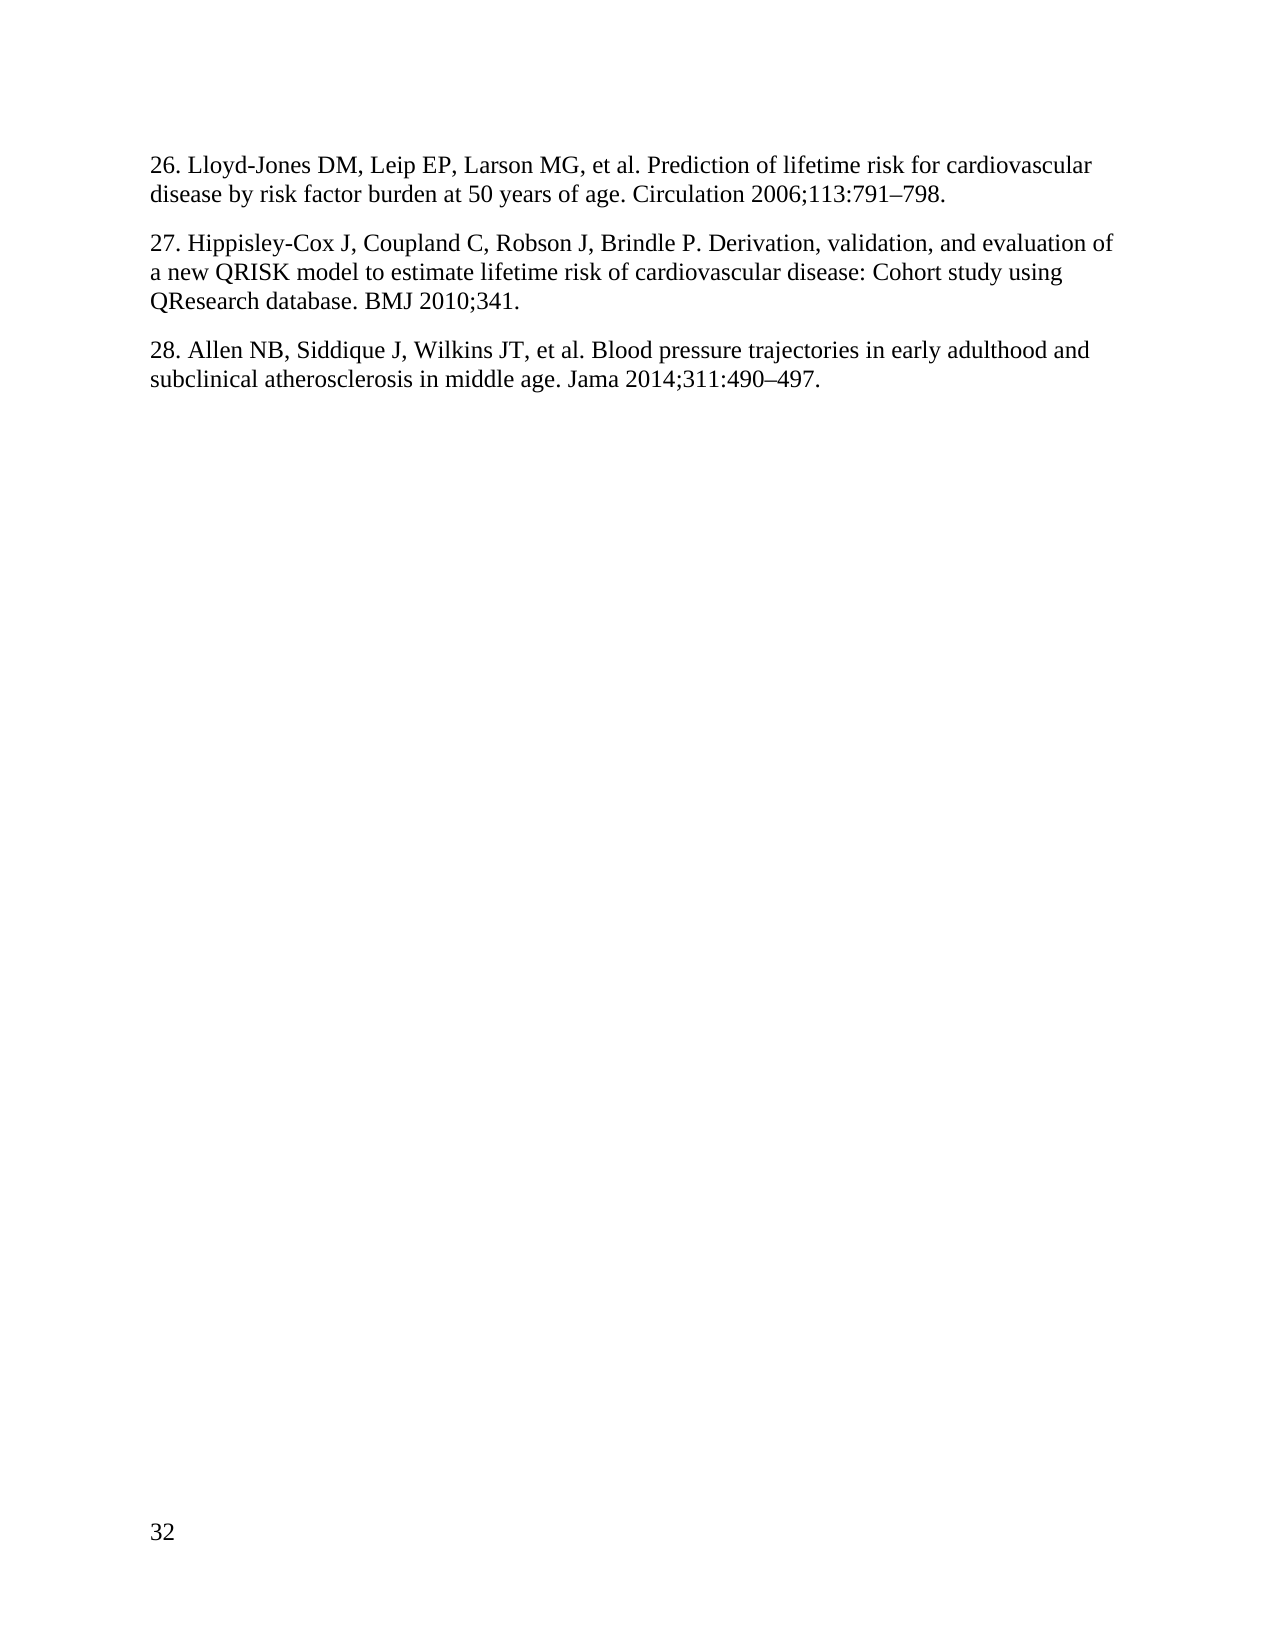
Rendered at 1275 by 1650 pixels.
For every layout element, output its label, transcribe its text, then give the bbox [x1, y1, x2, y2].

text 27. Hippisley-Cox J, Coupland C, Robson J, Brindle P. Derivation, validation, and evaluation of a new QRISK model to estimate lifetime risk of cardiovascular disease: Cohort study using QResearch database. BMJ 2010;341. [150, 228, 1125, 314]
text 26. Lloyd-Jones DM, Leip EP, Larson MG, et al. Prediction of lifetime risk for cardiovascular disease by risk factor burden at 50 years of age. Circulation 2006;113:791–798. [150, 150, 1125, 207]
text 28. Allen NB, Siddique J, Wilkins JT, et al. Blood pressure trajectories in early adulthood and subclinical atherosclerosis in middle age. Jama 2014;311:490–497. [150, 335, 1125, 393]
